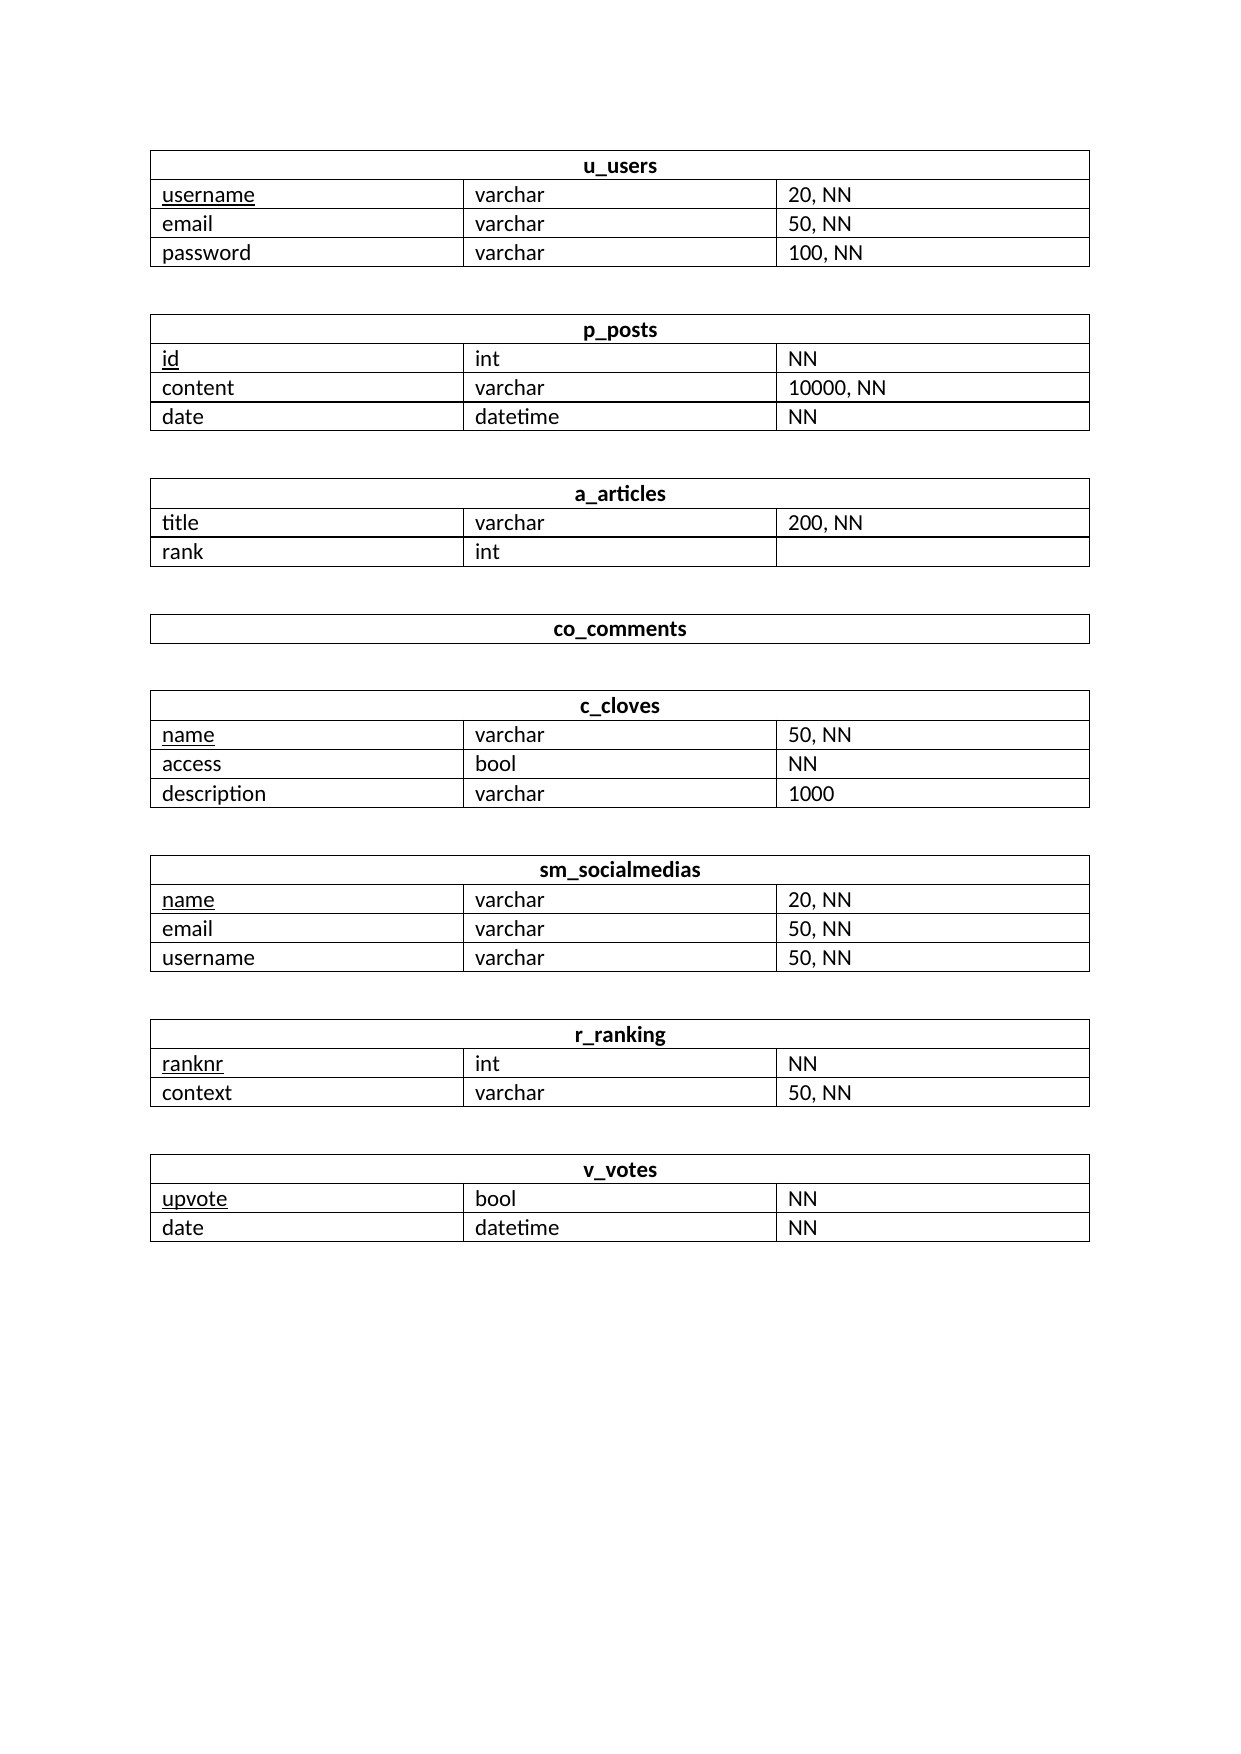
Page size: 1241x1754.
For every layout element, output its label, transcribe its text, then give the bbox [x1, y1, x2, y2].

table_header [151, 1155, 463, 1183]
table_cell context [151, 1078, 463, 1106]
table_header [777, 691, 1089, 719]
table_cell description [151, 779, 463, 807]
table_header [777, 1020, 1089, 1048]
table_cell 50, NN [777, 721, 1089, 748]
table_header [777, 1155, 1089, 1183]
table_cell 50, NN [777, 943, 1089, 971]
table_cell 1000 [777, 779, 1089, 807]
table_cell varchar [464, 779, 776, 807]
table_header [777, 479, 1089, 507]
table_cell date [151, 1213, 463, 1241]
table_cell varchar [464, 180, 776, 208]
table_header co_comments [464, 615, 777, 642]
table_cell varchar [464, 209, 776, 237]
table_cell name [151, 721, 463, 748]
table_cell varchar [464, 943, 776, 971]
table_header p_posts [464, 315, 777, 343]
table_cell email [151, 209, 463, 237]
table_cell upvote [151, 1184, 463, 1212]
table_header c_cloves [464, 691, 777, 719]
table_cell int [464, 1049, 776, 1077]
table_cell email [151, 914, 463, 942]
table_cell ranknr [151, 1049, 463, 1077]
table_header [151, 856, 463, 884]
table_cell datetime [464, 403, 776, 430]
table_cell varchar [464, 1078, 776, 1106]
table_cell 200, NN [777, 509, 1089, 536]
table_cell date [151, 403, 463, 430]
table_cell NN [777, 1213, 1089, 1241]
table_cell varchar [464, 914, 776, 942]
table_cell varchar [464, 238, 776, 266]
table_header [151, 479, 463, 507]
table_header v_votes [464, 1155, 777, 1183]
table_cell id [151, 344, 463, 372]
table_header [777, 856, 1089, 884]
table_cell varchar [464, 509, 776, 536]
table_cell NN [777, 344, 1089, 372]
table_cell bool [464, 750, 776, 778]
table_header [151, 315, 463, 343]
table_cell 20, NN [777, 885, 1089, 913]
table_cell 50, NN [777, 914, 1089, 942]
table_cell access [151, 750, 463, 778]
table_cell name [151, 885, 463, 913]
table_cell datetime [464, 1213, 776, 1241]
table_header [777, 151, 1089, 179]
table_cell varchar [464, 721, 776, 748]
table_cell 20, NN [777, 180, 1089, 208]
table_cell 10000, NN [777, 373, 1089, 401]
table_cell username [151, 943, 463, 971]
table_cell varchar [464, 373, 776, 401]
table_cell 50, NN [777, 1078, 1089, 1106]
table_cell varchar [464, 885, 776, 913]
table_header sm_socialmedias [464, 856, 777, 884]
table_header [777, 315, 1089, 343]
table_cell NN [777, 750, 1089, 778]
table_cell title [151, 509, 463, 536]
table_header r_ranking [464, 1020, 777, 1048]
table_cell NN [777, 1184, 1089, 1212]
table_header [151, 1020, 463, 1048]
table_header u_users [464, 151, 777, 179]
table_cell bool [464, 1184, 776, 1212]
table_cell content [151, 373, 463, 401]
table_header [151, 151, 463, 179]
table_cell NN [777, 1049, 1089, 1077]
table_header [151, 615, 463, 642]
table_header a_articles [464, 479, 777, 507]
table_cell password [151, 238, 463, 266]
table_cell 50, NN [777, 209, 1089, 237]
table_header [151, 691, 463, 719]
table_cell 100, NN [777, 238, 1089, 266]
table_header [777, 615, 1089, 642]
table_cell int [464, 344, 776, 372]
table_cell int [464, 538, 776, 566]
table_cell username [151, 180, 463, 208]
table_cell rank [151, 538, 463, 566]
table_cell NN [777, 403, 1089, 430]
table_cell [777, 538, 1089, 566]
